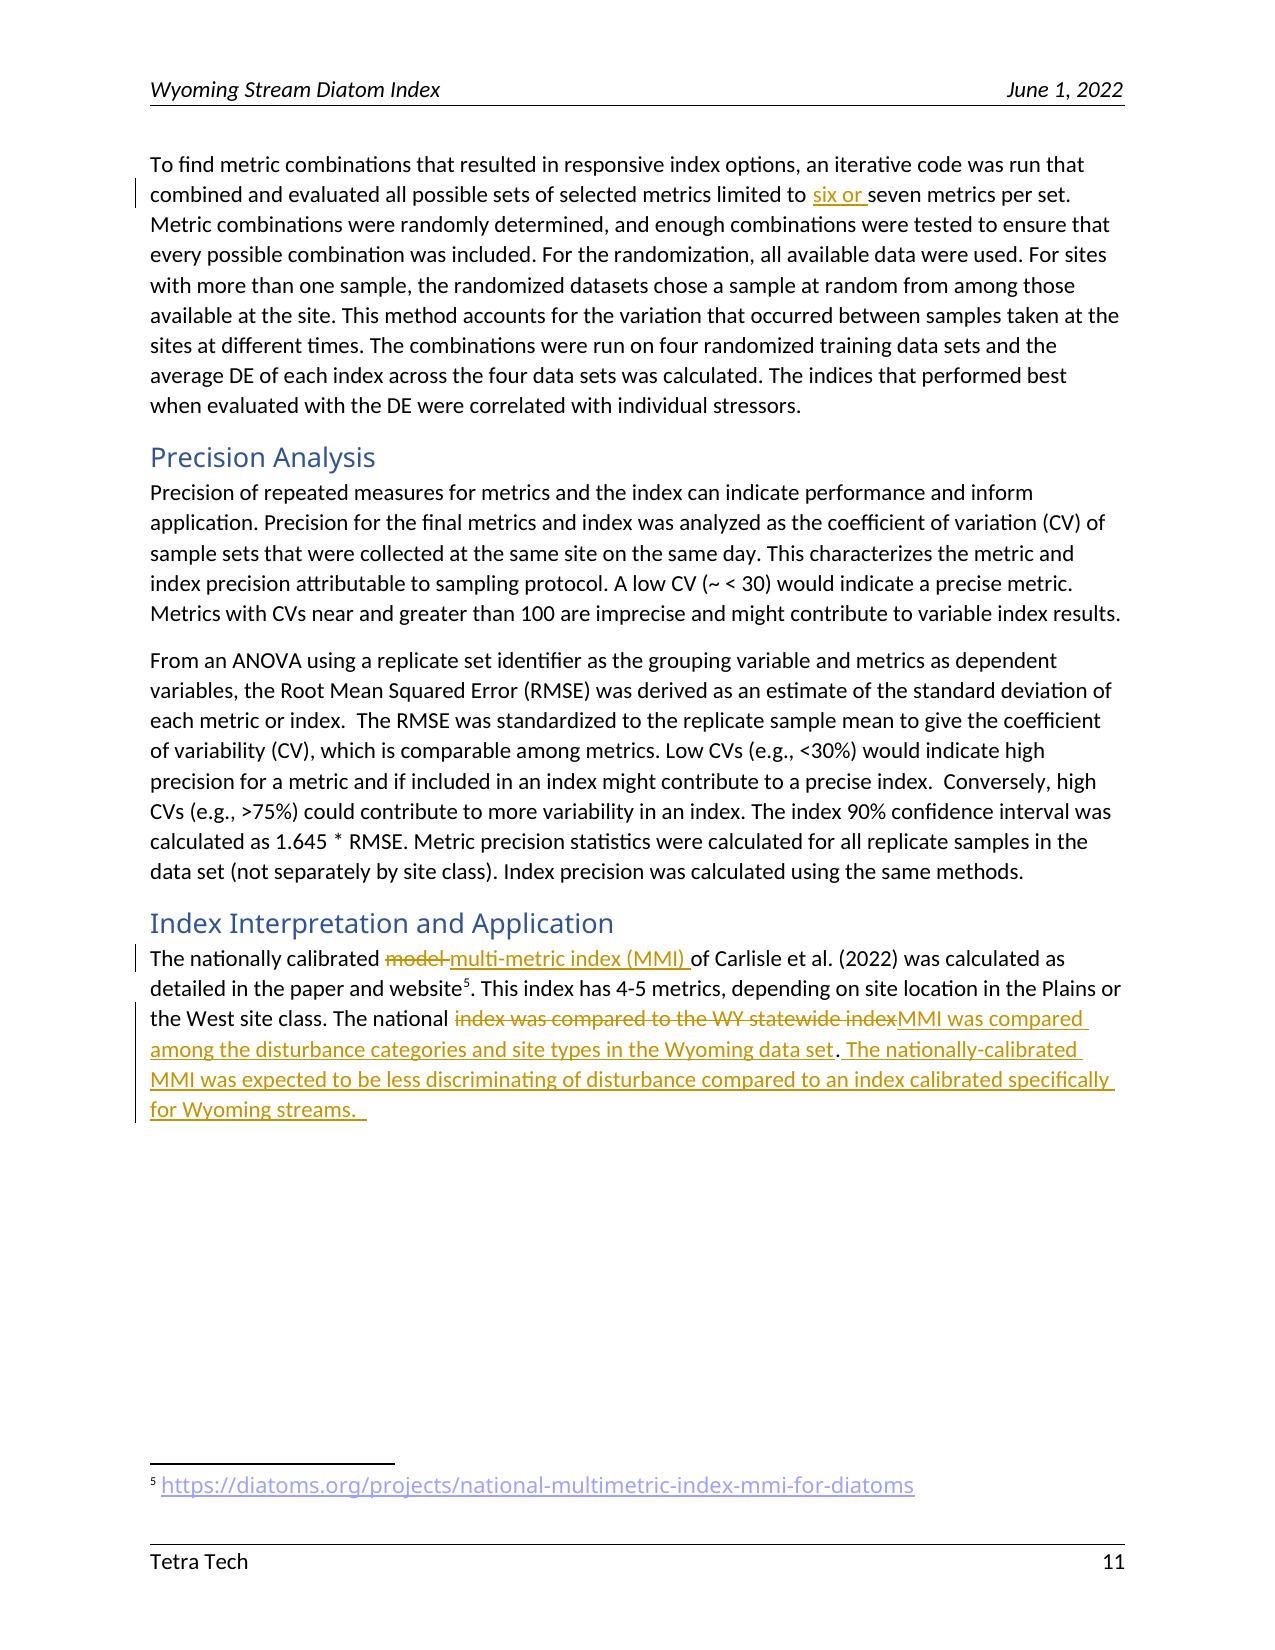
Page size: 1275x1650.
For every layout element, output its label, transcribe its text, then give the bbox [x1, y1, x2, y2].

text From an ANOVA using a replicate set identifier as the grouping variable and metrics as dependent variables, the Root Mean Squared Error (RMSE) was derived as an estimate of the standard deviation of each metric or index. The RMSE was standardized to the replicate sample mean to give the coefficient of variability (CV), which is comparable among metrics. Low CVs (e.g., <30%) would indicate high precision for a metric and if included in an index might contribute to a precise index. Conversely, high CVs (e.g., >75%) could contribute to more variability in an index. The index 90% confidence interval was calculated as 1.645 * RMSE. Metric precision statistics were calculated for all replicate samples in the data set (not separately by site class). Index precision was calculated using the same methods. [150, 646, 1125, 886]
subtitle Index Interpretation and Application [150, 904, 1125, 941]
text To find metric combinations that resulted in responsive index options, an iterative code was run that combined and evaluated all possible sets of selected metrics limited to seven metrics per set. Metric combinations were randomly determined, and enough combinations were tested to ensure that every possible combination was included. For the randomization, all available data were used. For sites with more than one sample, the randomized datasets chose a sample at random from among those available at the site. This method accounts for the variation that occurred between samples taken at the sites at different times. The combinations were run on four randomized training data sets and the average DE of each index across the four data sets was calculated. The indices that performed best when evaluated with the DE were correlated with individual stressors. [150, 150, 1125, 420]
subtitle Precision Analysis [150, 438, 1125, 475]
text Precision of repeated measures for metrics and the index can indicate performance and inform application. Precision for the final metrics and index was analyzed as the coefficient of variation (CV) of sample sets that were collected at the same site on the same day. This characterizes the metric and index precision attributable to sampling protocol. A low CV (~ < 30) would indicate a precise metric. Metrics with CVs near and greater than 100 are imprecise and might contribute to variable index results. [150, 478, 1125, 627]
text The nationally calibrated of Carlisle et al. (2022) was calculated as detailed in the paper and website. This index has 4-5 metrics, depending on site location in the Plains or the West site class. The national . [150, 944, 1125, 1123]
